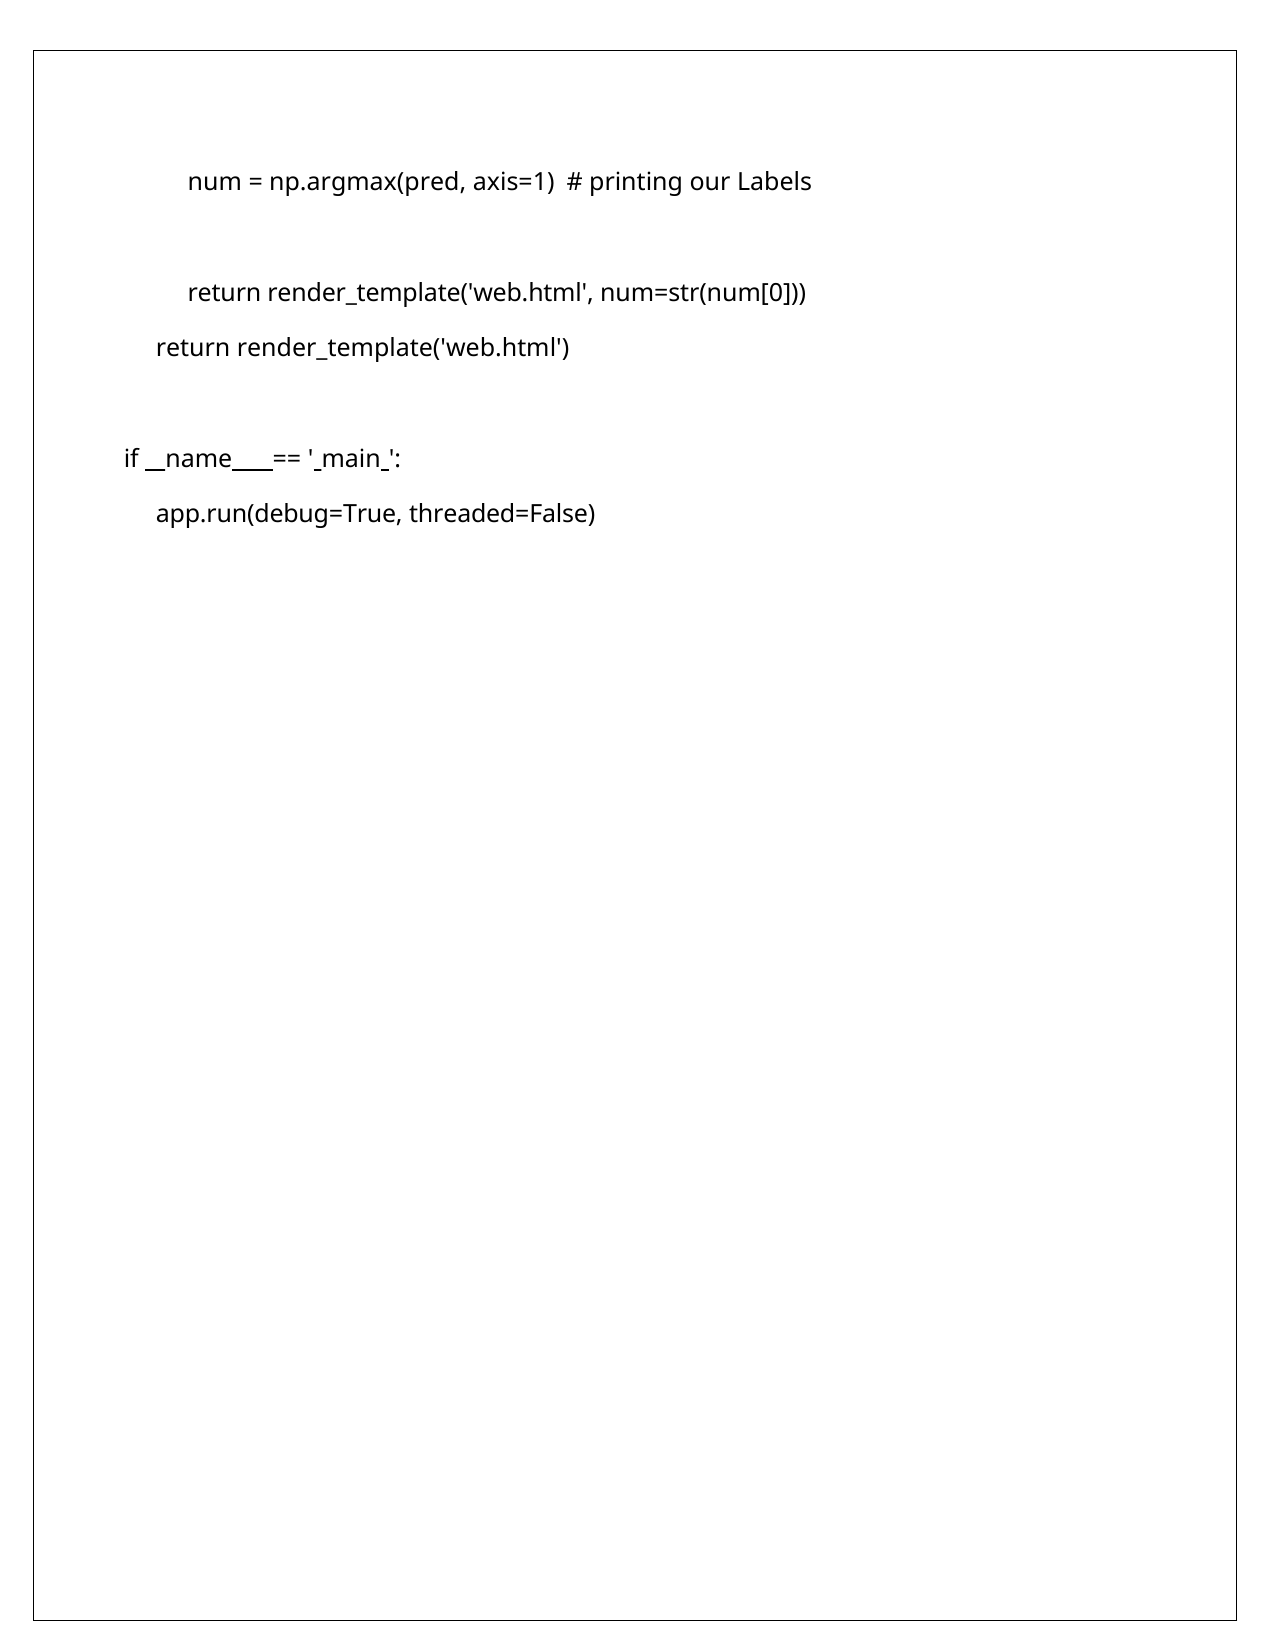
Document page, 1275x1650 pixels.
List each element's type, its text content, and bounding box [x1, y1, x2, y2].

text if name == ' main ': app.run(debug=True, threaded=False) [123, 441, 617, 530]
text return render_template('web.html', num=str(num[0])) return render_template('web.html') [156, 274, 852, 364]
text num = np.argmax(pred, axis=1) # printing our Labels [187, 163, 1236, 198]
